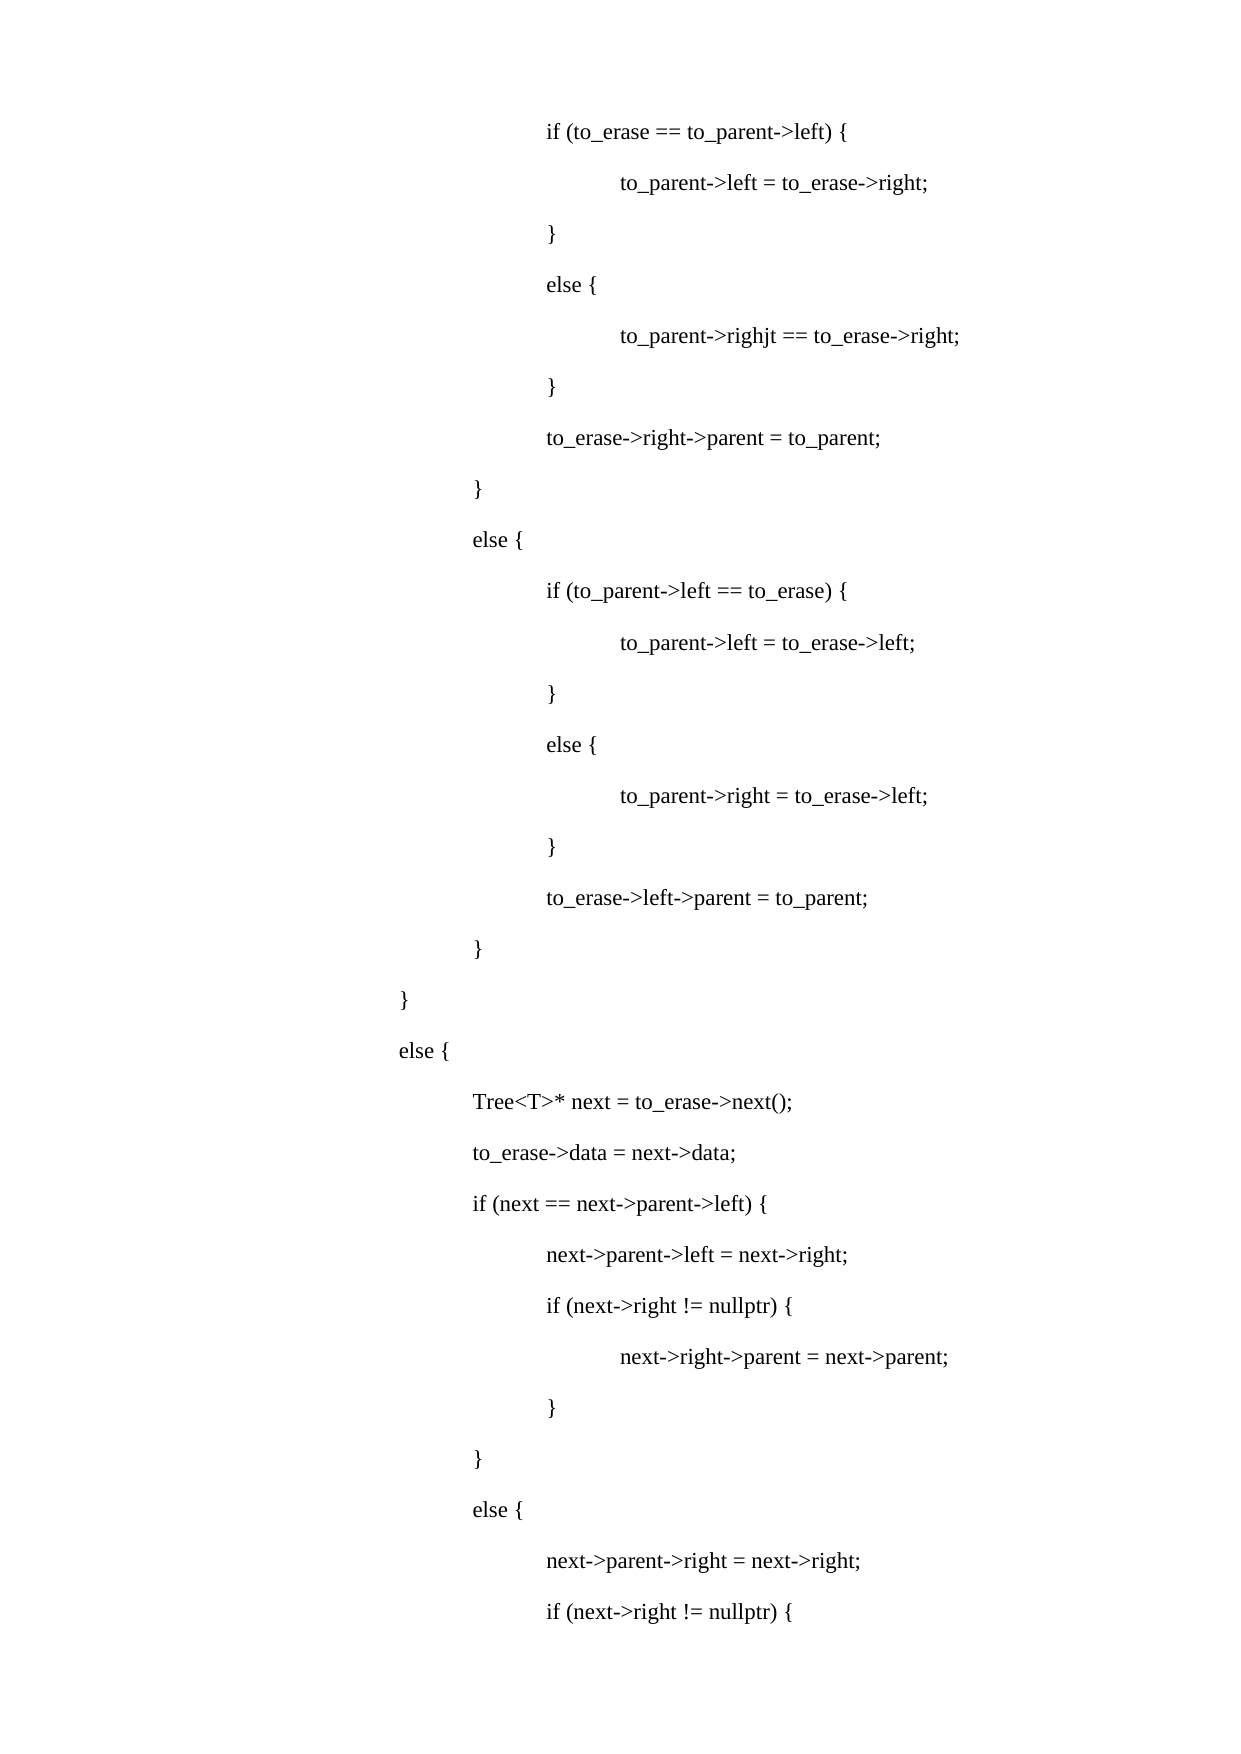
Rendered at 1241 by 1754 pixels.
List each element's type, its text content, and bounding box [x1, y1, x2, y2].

text } [177, 935, 1152, 961]
text } [177, 833, 1152, 859]
text next->right->parent = next->parent; [177, 1343, 1152, 1369]
text next->parent->left = next->right; [177, 1241, 1152, 1267]
text else { [177, 526, 1152, 553]
text } [177, 1445, 1152, 1472]
text } [177, 986, 1152, 1012]
text else { [177, 1496, 1152, 1523]
text } [177, 1394, 1152, 1421]
text next->parent->right = next->right; [177, 1547, 1152, 1574]
text if (to_parent->left == to_erase) { [177, 577, 1152, 604]
text to_parent->righjt == to_erase->right; [177, 322, 1152, 349]
text Tree<T>* next = to_erase->next(); [177, 1088, 1152, 1114]
text } [177, 220, 1152, 247]
text if (next->right != nullptr) { [177, 1598, 1152, 1625]
text to_parent->left = to_erase->right; [177, 169, 1152, 196]
text else { [177, 731, 1152, 757]
text to_parent->left = to_erase->left; [177, 628, 1152, 655]
text else { [177, 1037, 1152, 1063]
text if (next == next->parent->left) { [177, 1190, 1152, 1216]
text } [177, 475, 1152, 502]
text to_erase->right->parent = to_parent; [177, 424, 1152, 451]
text to_parent->right = to_erase->left; [177, 782, 1152, 808]
text } [177, 373, 1152, 400]
text to_erase->left->parent = to_parent; [177, 884, 1152, 910]
text if (to_erase == to_parent->left) { [177, 118, 1152, 144]
text to_erase->data = next->data; [177, 1139, 1152, 1165]
text } [177, 679, 1152, 706]
text else { [177, 271, 1152, 298]
text if (next->right != nullptr) { [177, 1292, 1152, 1318]
